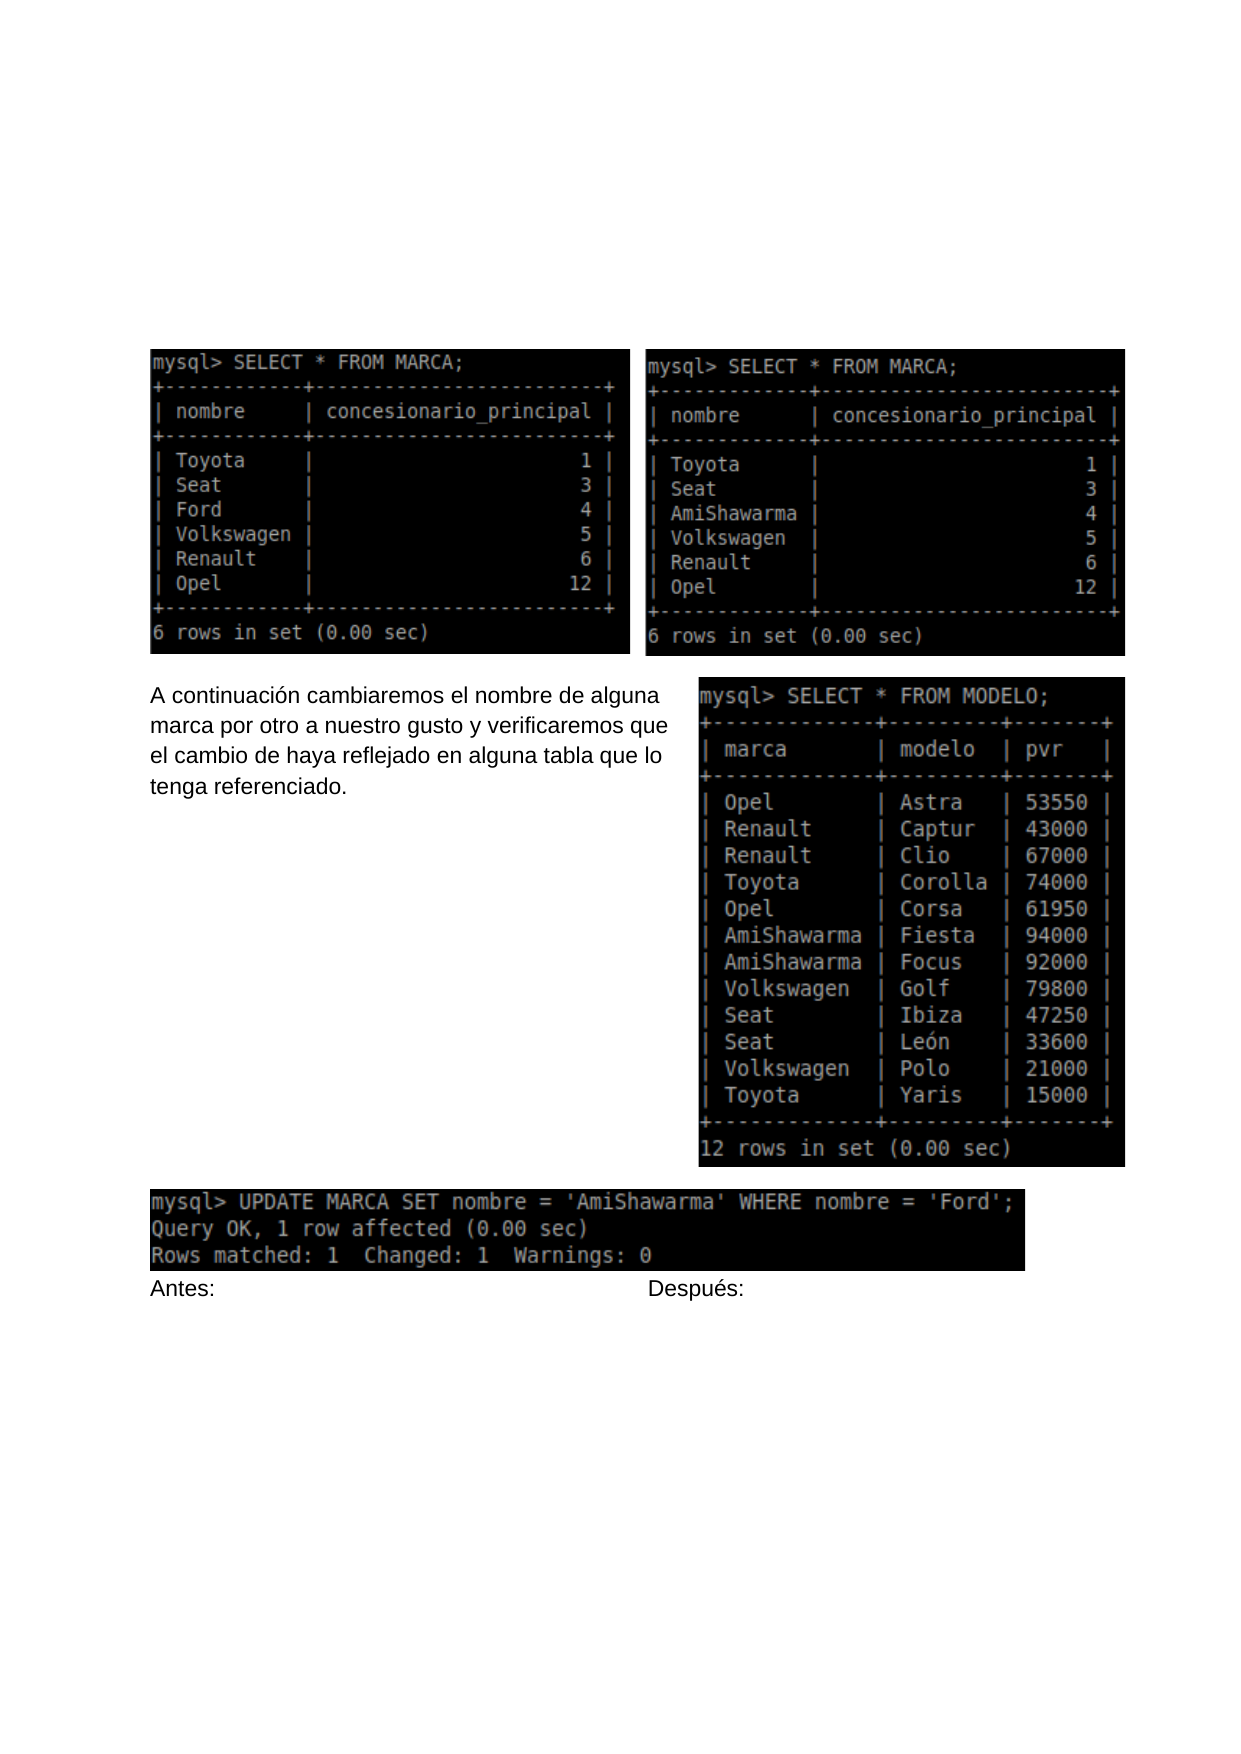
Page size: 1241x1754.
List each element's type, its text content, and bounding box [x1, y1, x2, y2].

text Antes: Después: [150, 1274, 1090, 1301]
picture [150, 1189, 1025, 1271]
picture [150, 349, 631, 654]
picture [698, 677, 1125, 1167]
picture [645, 349, 1125, 656]
